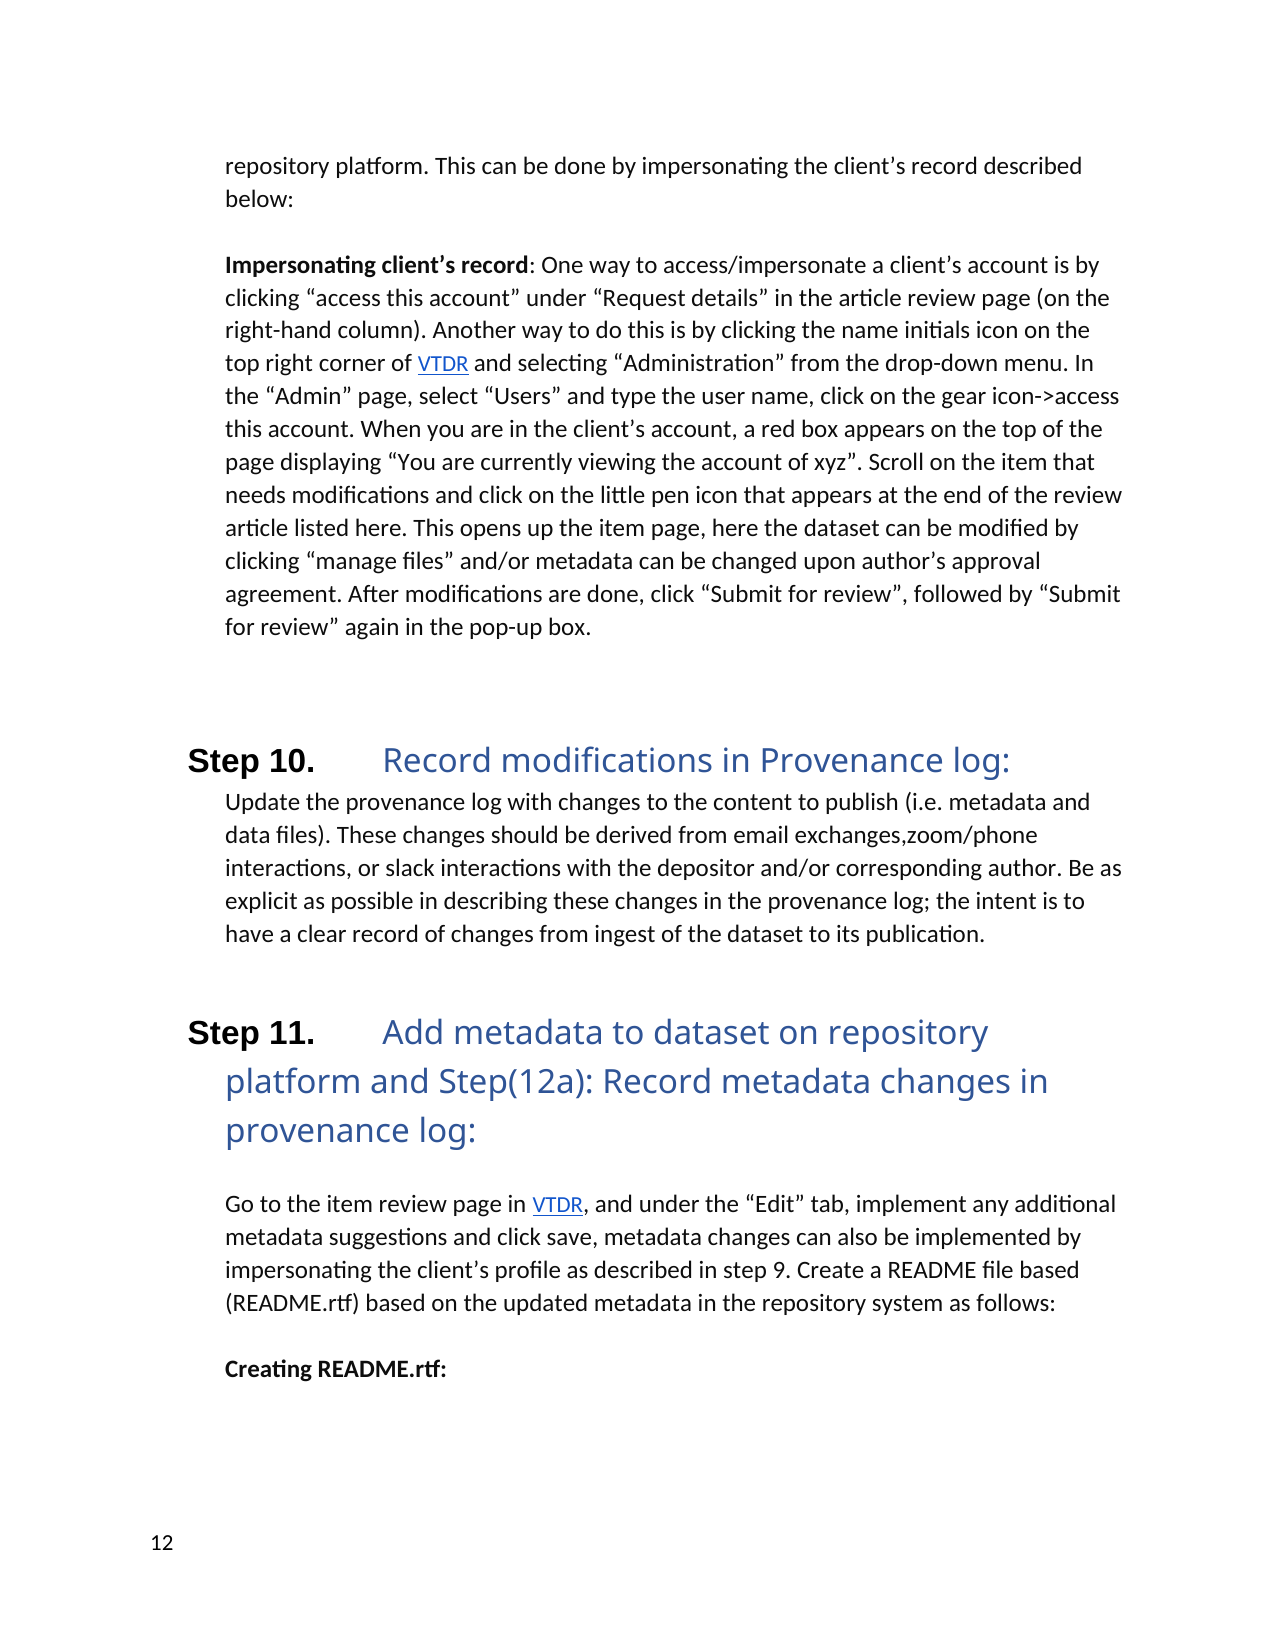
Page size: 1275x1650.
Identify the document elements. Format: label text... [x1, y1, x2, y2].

text Creating README.rtf: [225, 1353, 1125, 1384]
subtitle Record modifications in Provenance log: [187, 737, 1125, 783]
text Go to the item review page in VTDR, and under the “Edit” tab, implement any additional metadata suggestions and click save, metadata changes can also be implemented by impersonating the client’s profile as described in step 9. Create a README file based (README.rtf) based on the updated metadata in the repository system as follows: [225, 1188, 1125, 1318]
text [225, 150, 1125, 213]
subtitle Add metadata to dataset on repository platform and Step(12a): Record metadata changes in provenance log: [187, 1009, 1125, 1152]
text Impersonating client’s record: One way to access/impersonate a client’s account is by clicking “access this account” under “Request details” in the article review page (on the right-hand column). Another way to do this is by clicking the name initials icon on the top right corner of VTDR and selecting “Administration” from the drop-down menu. In the “Admin” page, select “Users” and type the user name, click on the gear icon->access this account. When you are in the client’s account, a red box appears on the top of the page displaying “You are currently viewing the account of xyz”. Scroll on the item that needs modifications and click on the little pen icon that appears at the end of the review article listed here. This opens up the item page, here the dataset can be modified by clicking “manage files” and/or metadata can be changed upon author’s approval agreement. After modifications are done, click “Submit for review”, followed by “Submit for review” again in the pop-up box. [225, 249, 1125, 641]
text Update the provenance log with changes to the content to publish (i.e. metadata and data files). These changes should be derived from email exchanges,zoom/phone interactions, or slack interactions with the depositor and/or corresponding author. Be as explicit as possible in describing these changes in the provenance log; the intent is to have a clear record of changes from ingest of the dataset to its publication. [225, 786, 1125, 948]
